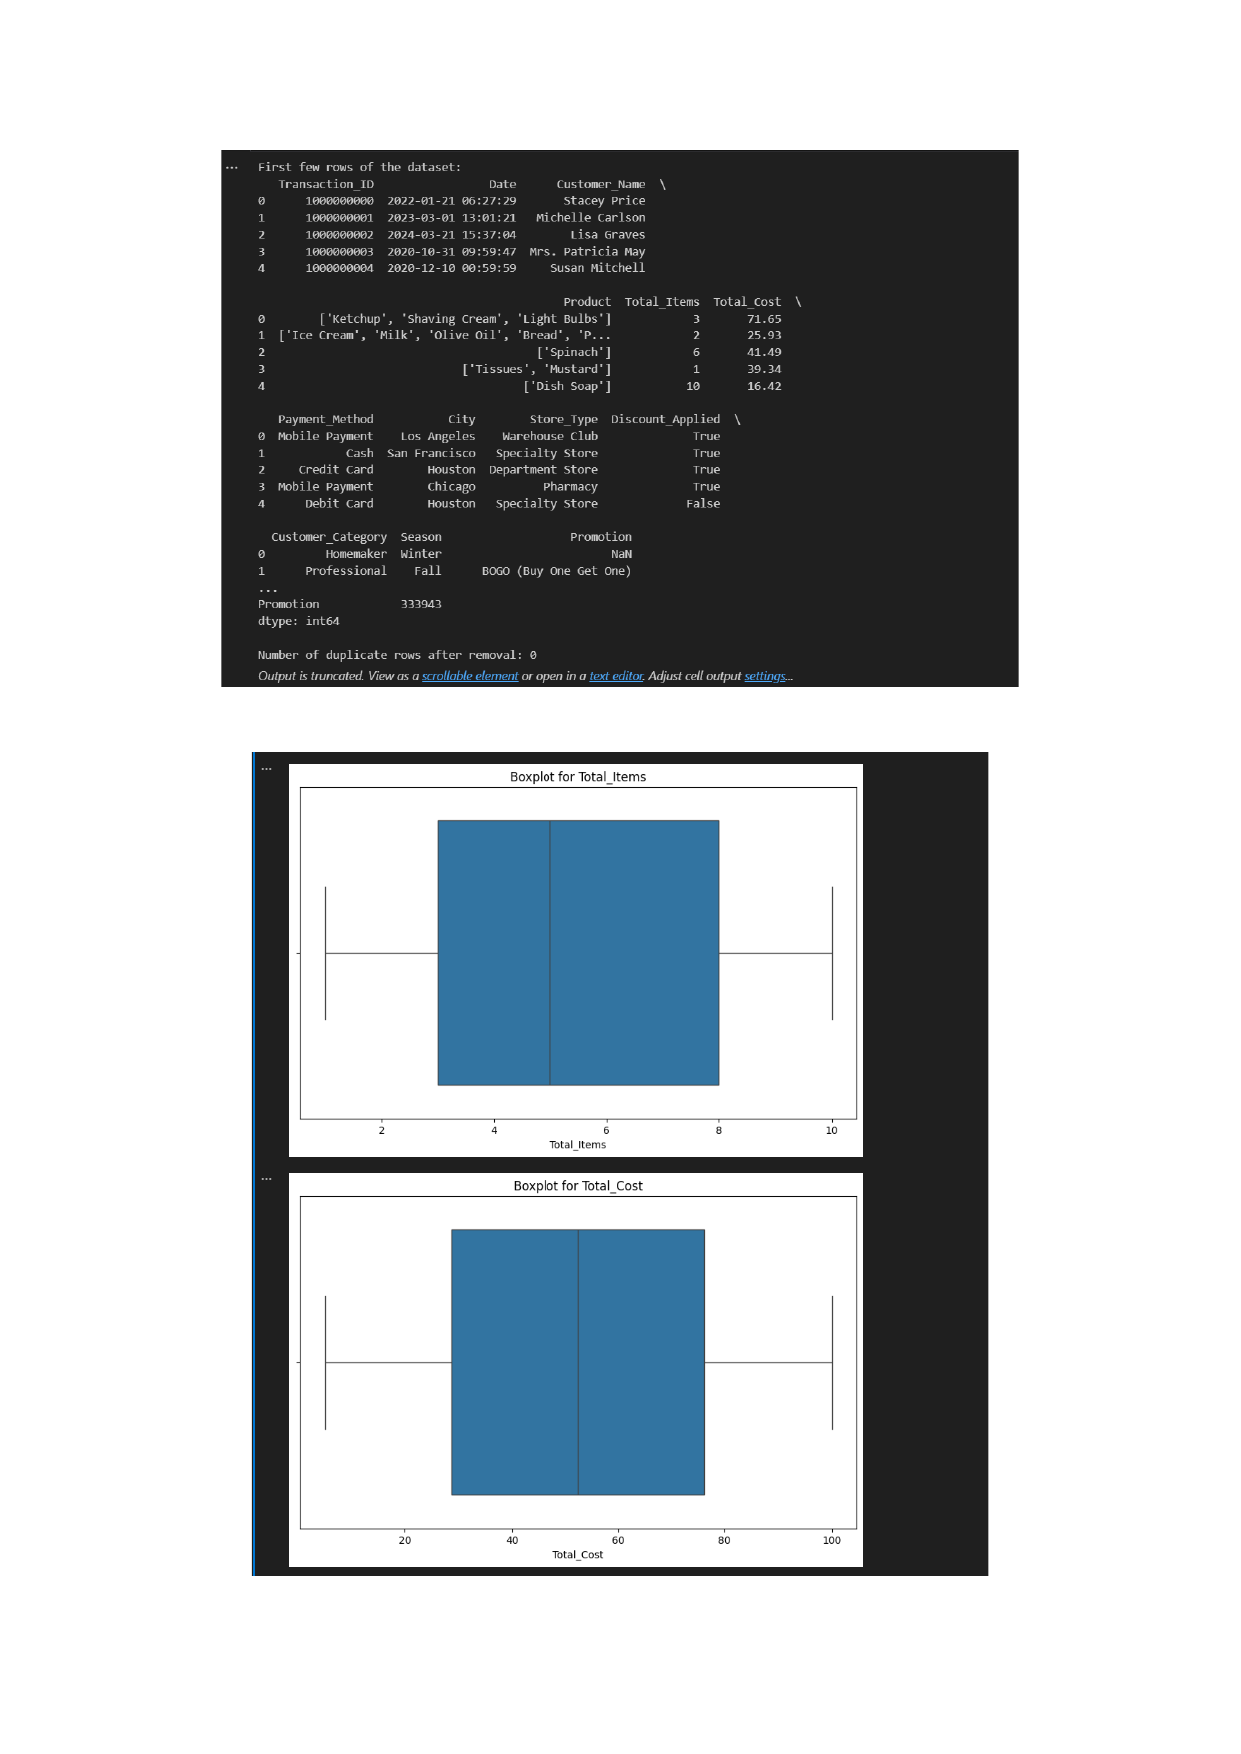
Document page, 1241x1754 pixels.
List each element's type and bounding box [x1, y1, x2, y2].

picture [221, 150, 1019, 687]
picture [251, 752, 989, 1576]
